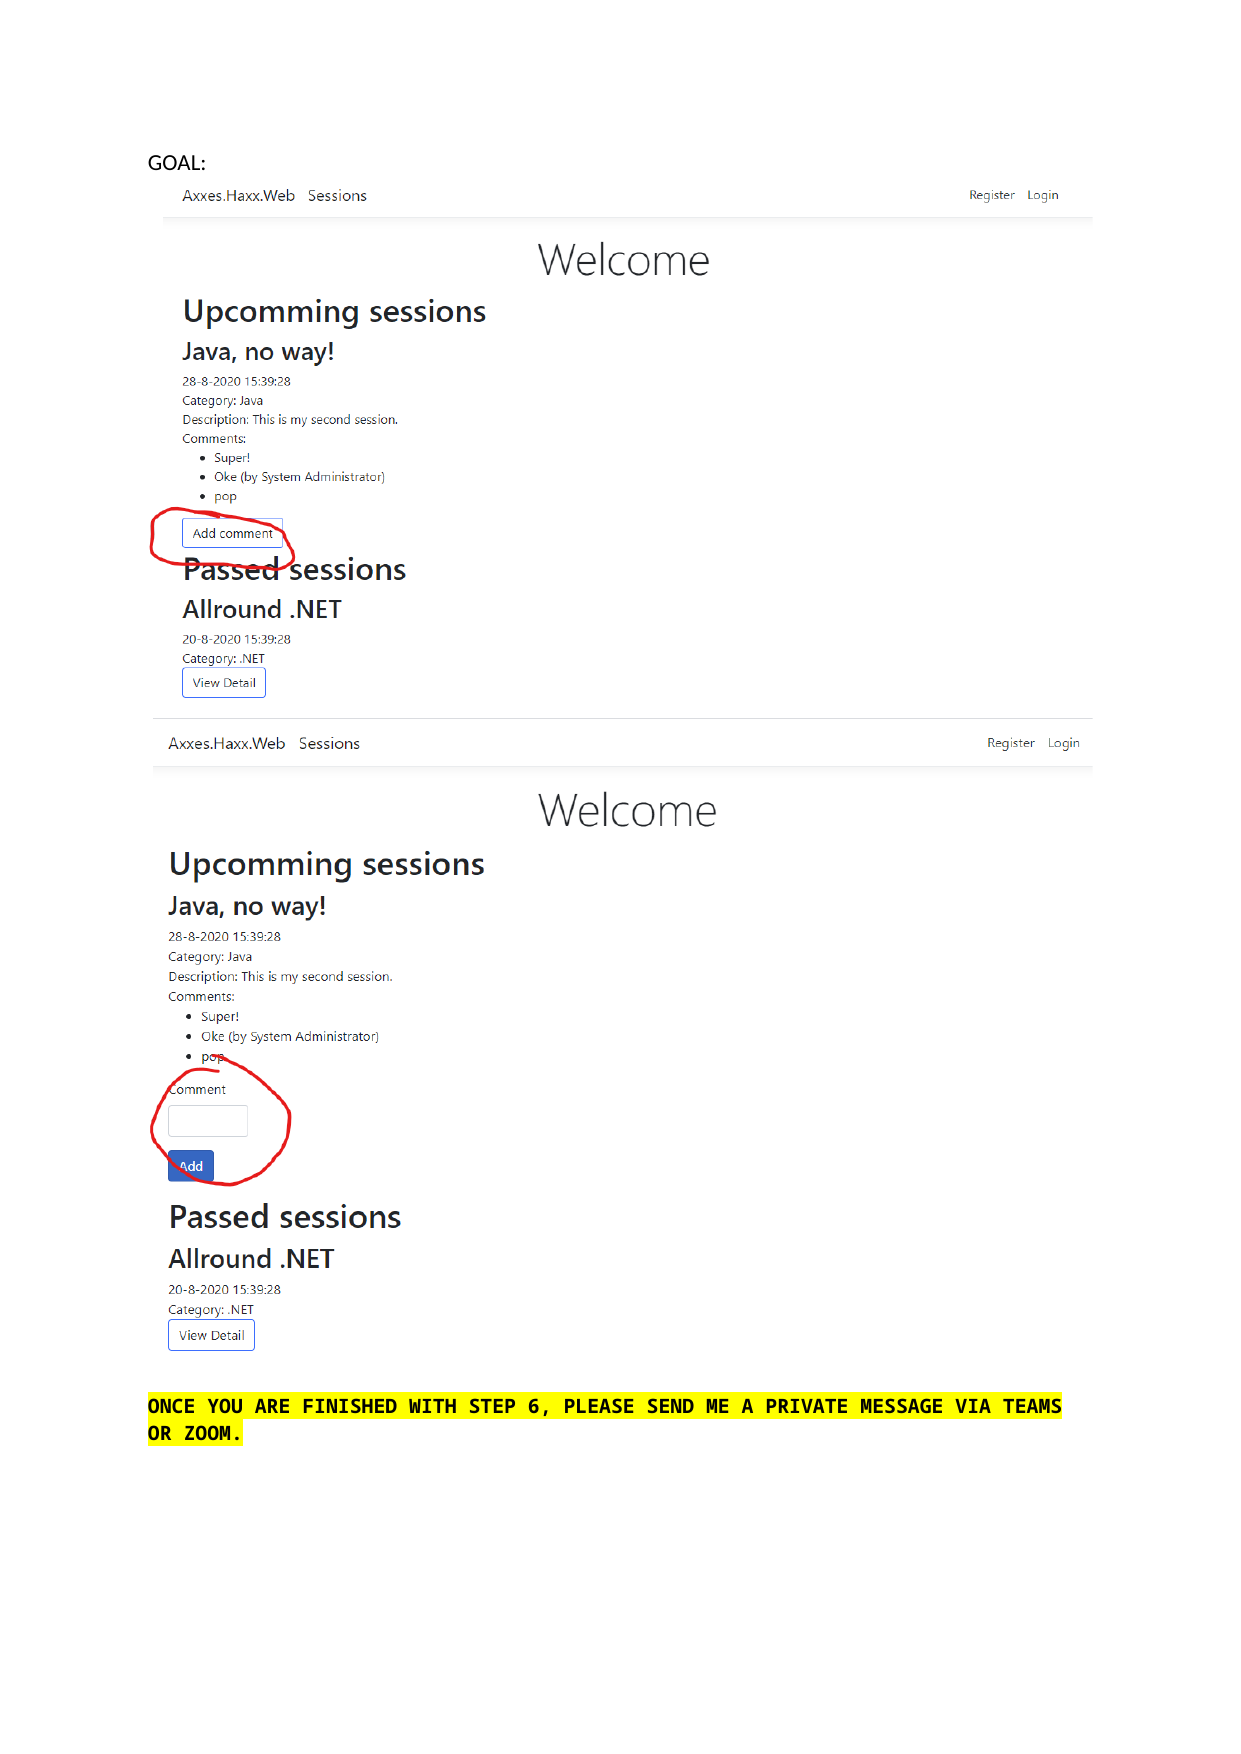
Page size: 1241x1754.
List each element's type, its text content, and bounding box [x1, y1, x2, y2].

picture [147, 718, 1093, 1380]
text ONCE YOU ARE FINISHED WITH STEP 6, PLEASE SEND ME A PRIVATE MESSAGE VIA TEAMS OR ZOOM. [243, 1392, 1093, 1446]
picture [147, 175, 1093, 714]
text GOAL: [148, 148, 1093, 175]
